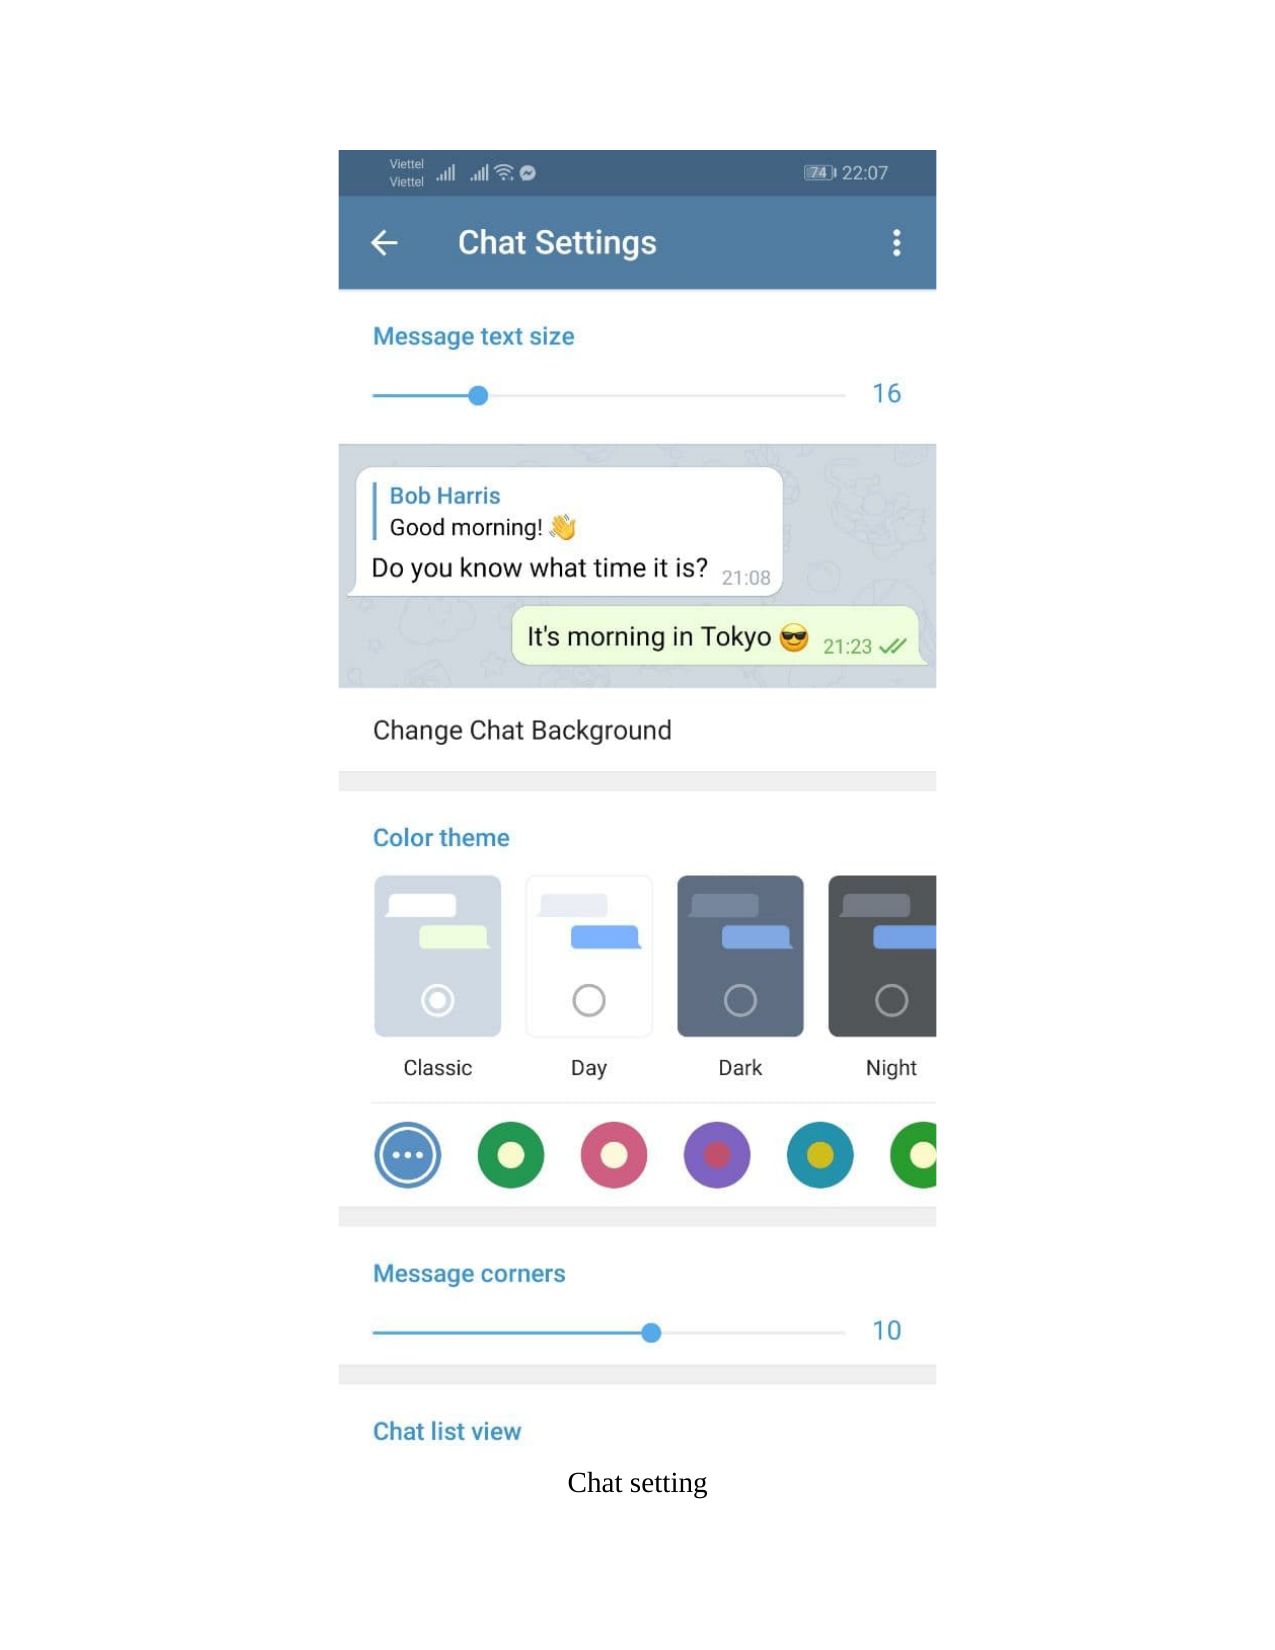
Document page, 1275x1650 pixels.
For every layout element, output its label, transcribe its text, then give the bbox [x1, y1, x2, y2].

picture [338, 150, 937, 1446]
text Chat setting [150, 1465, 1125, 1498]
